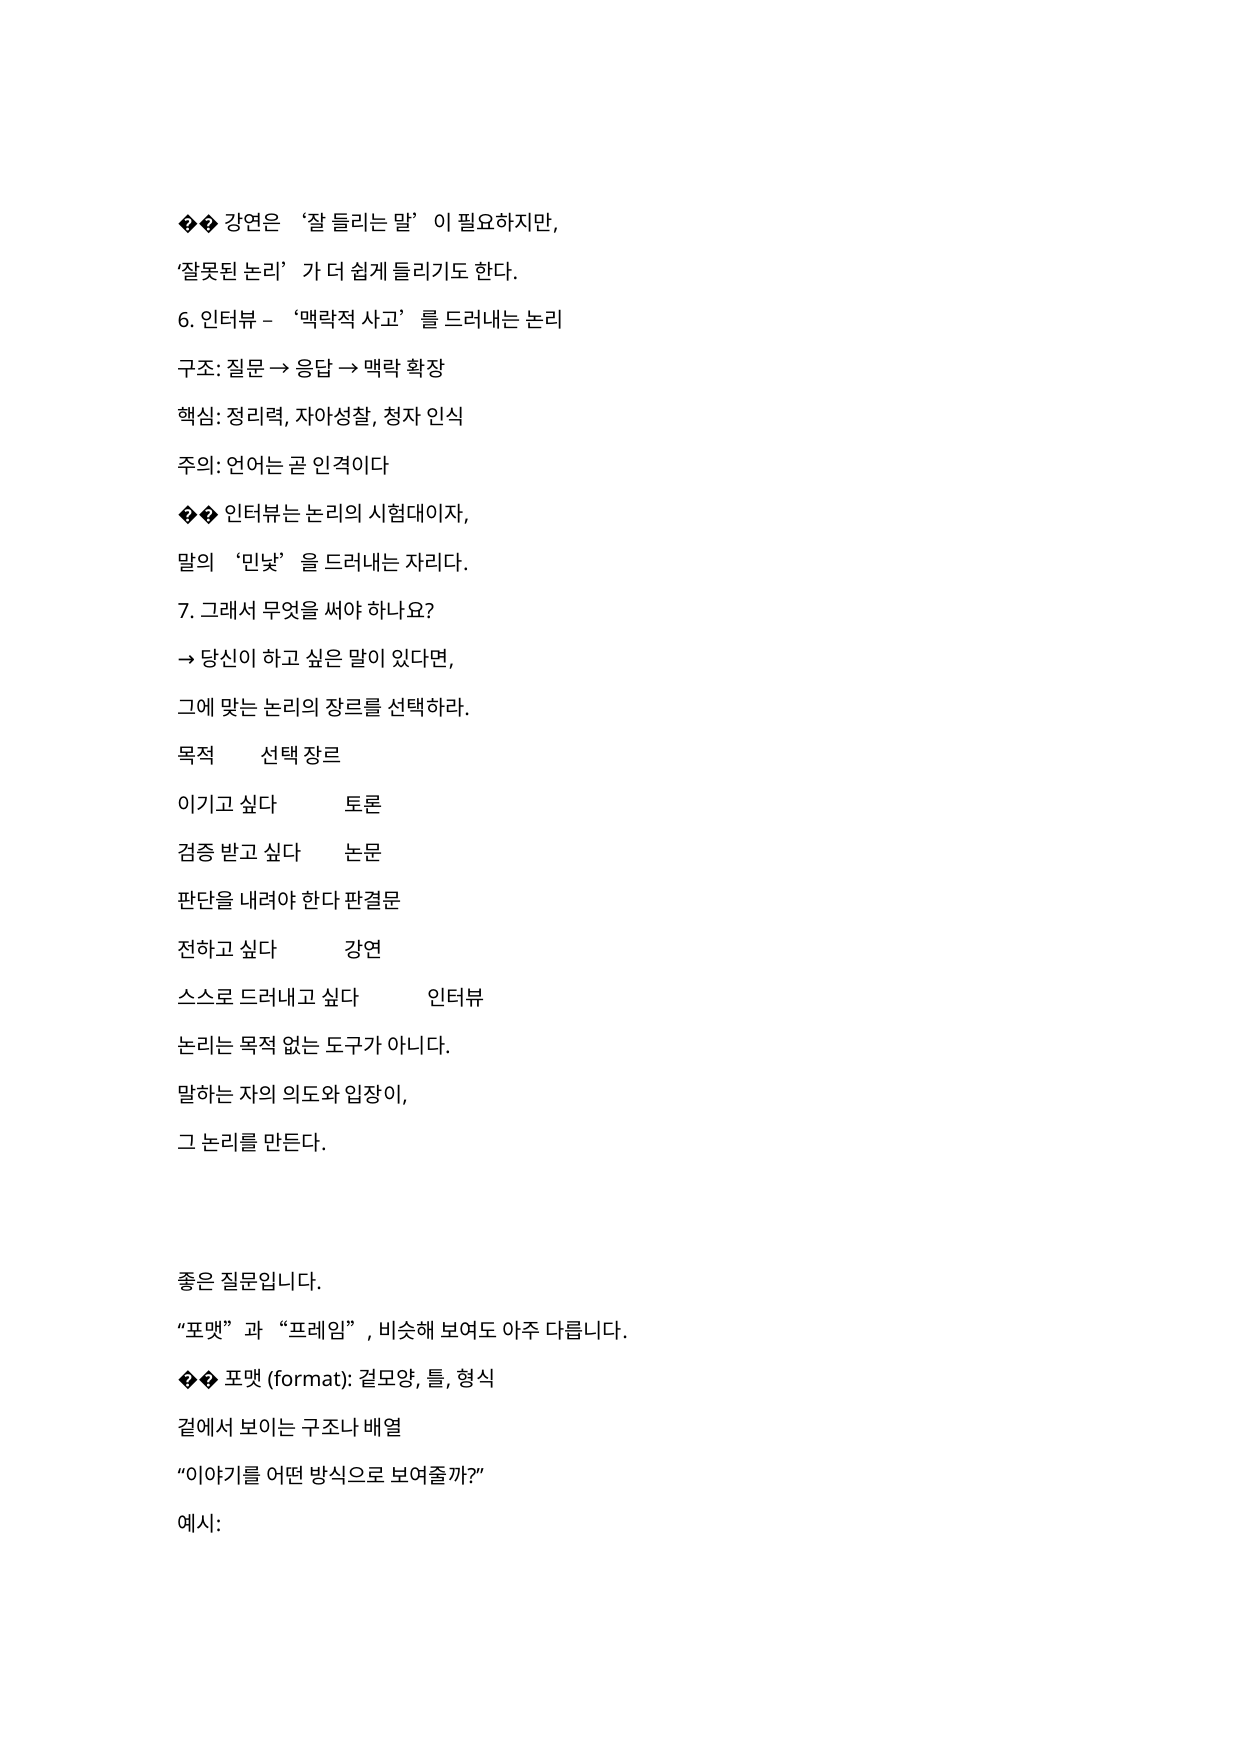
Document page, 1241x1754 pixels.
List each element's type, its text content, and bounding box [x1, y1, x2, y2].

text 핵심: 정리력, 자아성찰, 청자 인식 [177, 400, 1063, 431]
text 이기고 싶다 토론 [177, 788, 1063, 818]
text 7. 그래서 무엇을 써야 하나요? [177, 594, 1063, 624]
text 주의: 언어는 곧 인격이다 [177, 449, 1063, 479]
text 그에 맞는 논리의 장르를 선택하라. [177, 691, 1063, 721]
text 겉에서 보이는 구조나 배열 [177, 1411, 1063, 1441]
text �� 인터뷰는 논리의 시험대이자, [177, 497, 1063, 528]
text 그 논리를 만든다. [177, 1126, 1063, 1157]
text 좋은 질문입니다. [177, 1266, 1063, 1296]
text 논리는 목적 없는 도구가 아니다. [177, 1029, 1063, 1060]
text ‘잘못된 논리’가 더 쉽게 들리기도 한다. [177, 255, 1063, 285]
text �� 포맷 (format): 겉모양, 틀, 형식 [177, 1362, 1063, 1393]
text 스스로 드러내고 싶다 인터뷰 [177, 981, 1063, 1011]
text 전하고 싶다 강연 [177, 933, 1063, 963]
text 예시: [177, 1508, 1063, 1538]
text 구조: 질문 → 응답 → 맥락 확장 [177, 352, 1063, 382]
text 검증 받고 싶다 논문 [177, 836, 1063, 866]
text “포맷”과 “프레임”, 비슷해 보여도 아주 다릅니다. [177, 1314, 1063, 1344]
text “이야기를 어떤 방식으로 보여줄까?” [177, 1459, 1063, 1489]
text 6. 인터뷰 – ‘맥락적 사고’를 드러내는 논리 [177, 303, 1063, 334]
text → 당신이 하고 싶은 말이 있다면, [177, 643, 1063, 673]
text 목적 선택 장르 [177, 739, 1063, 770]
text �� 강연은 ‘잘 들리는 말’이 필요하지만, [177, 207, 1063, 237]
text 판단을 내려야 한다 판결문 [177, 884, 1063, 915]
text 말의 ‘민낯’을 드러내는 자리다. [177, 546, 1063, 576]
text 말하는 자의 의도와 입장이, [177, 1078, 1063, 1108]
